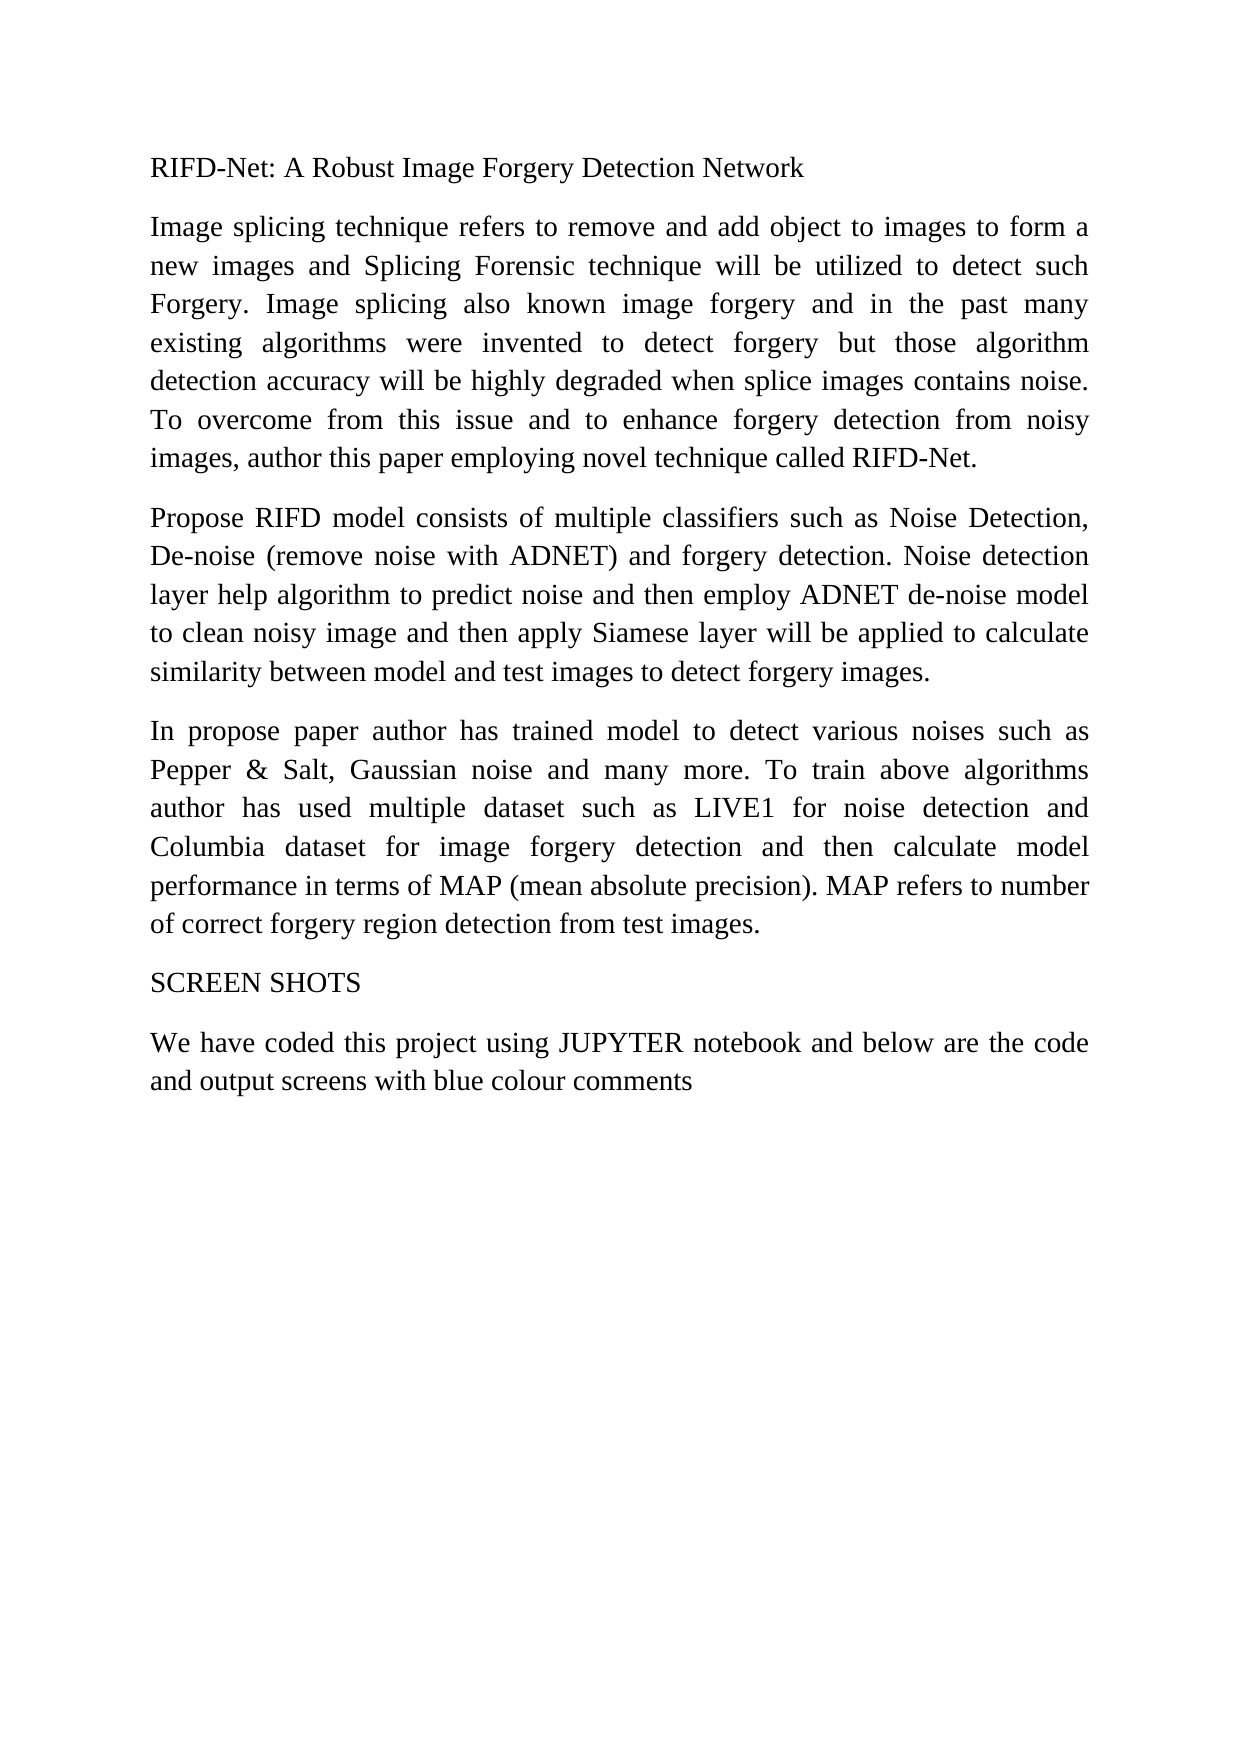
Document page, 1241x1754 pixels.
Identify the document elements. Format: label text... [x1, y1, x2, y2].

text Image splicing technique refers to remove and add object to images to form a new images and Splicing Forensic technique will be utilized to detect such Forgery. Image splicing also known image forgery and in the past many existing algorithms were invented to detect forgery but those algorithm detection accuracy will be highly degraded when splice images contains noise. To overcome from this issue and to enhance forgery detection from noisy images, author this paper employing novel technique called RIFD-Net. [150, 209, 1090, 474]
text RIFD-Net: A Robust Image Forgery Detection Network [150, 150, 1090, 183]
text SCREEN SHOTS [150, 966, 1090, 999]
text Propose RIFD model consists of multiple classifiers such as Noise Detection, De-noise (remove noise with ADNET) and forgery detection. Noise detection layer help algorithm to predict noise and then employ ADNET de-noise model to clean noisy image and then apply Siamese layer will be applied to calculate similarity between model and test images to detect forgery images. [150, 500, 1090, 688]
text In propose paper author has trained model to detect various noises such as Pepper & Salt, Gaussian noise and many more. To train above algorithms author has used multiple dataset such as LIVE1 for noise detection and Columbia dataset for image forgery detection and then calculate model performance in terms of MAP (mean absolute precision). MAP refers to number of correct forgery region detection from test images. [150, 713, 1090, 940]
text We have coded this project using JUPYTER notebook and below are the code and output screens with blue colour comments [150, 1025, 1090, 1097]
